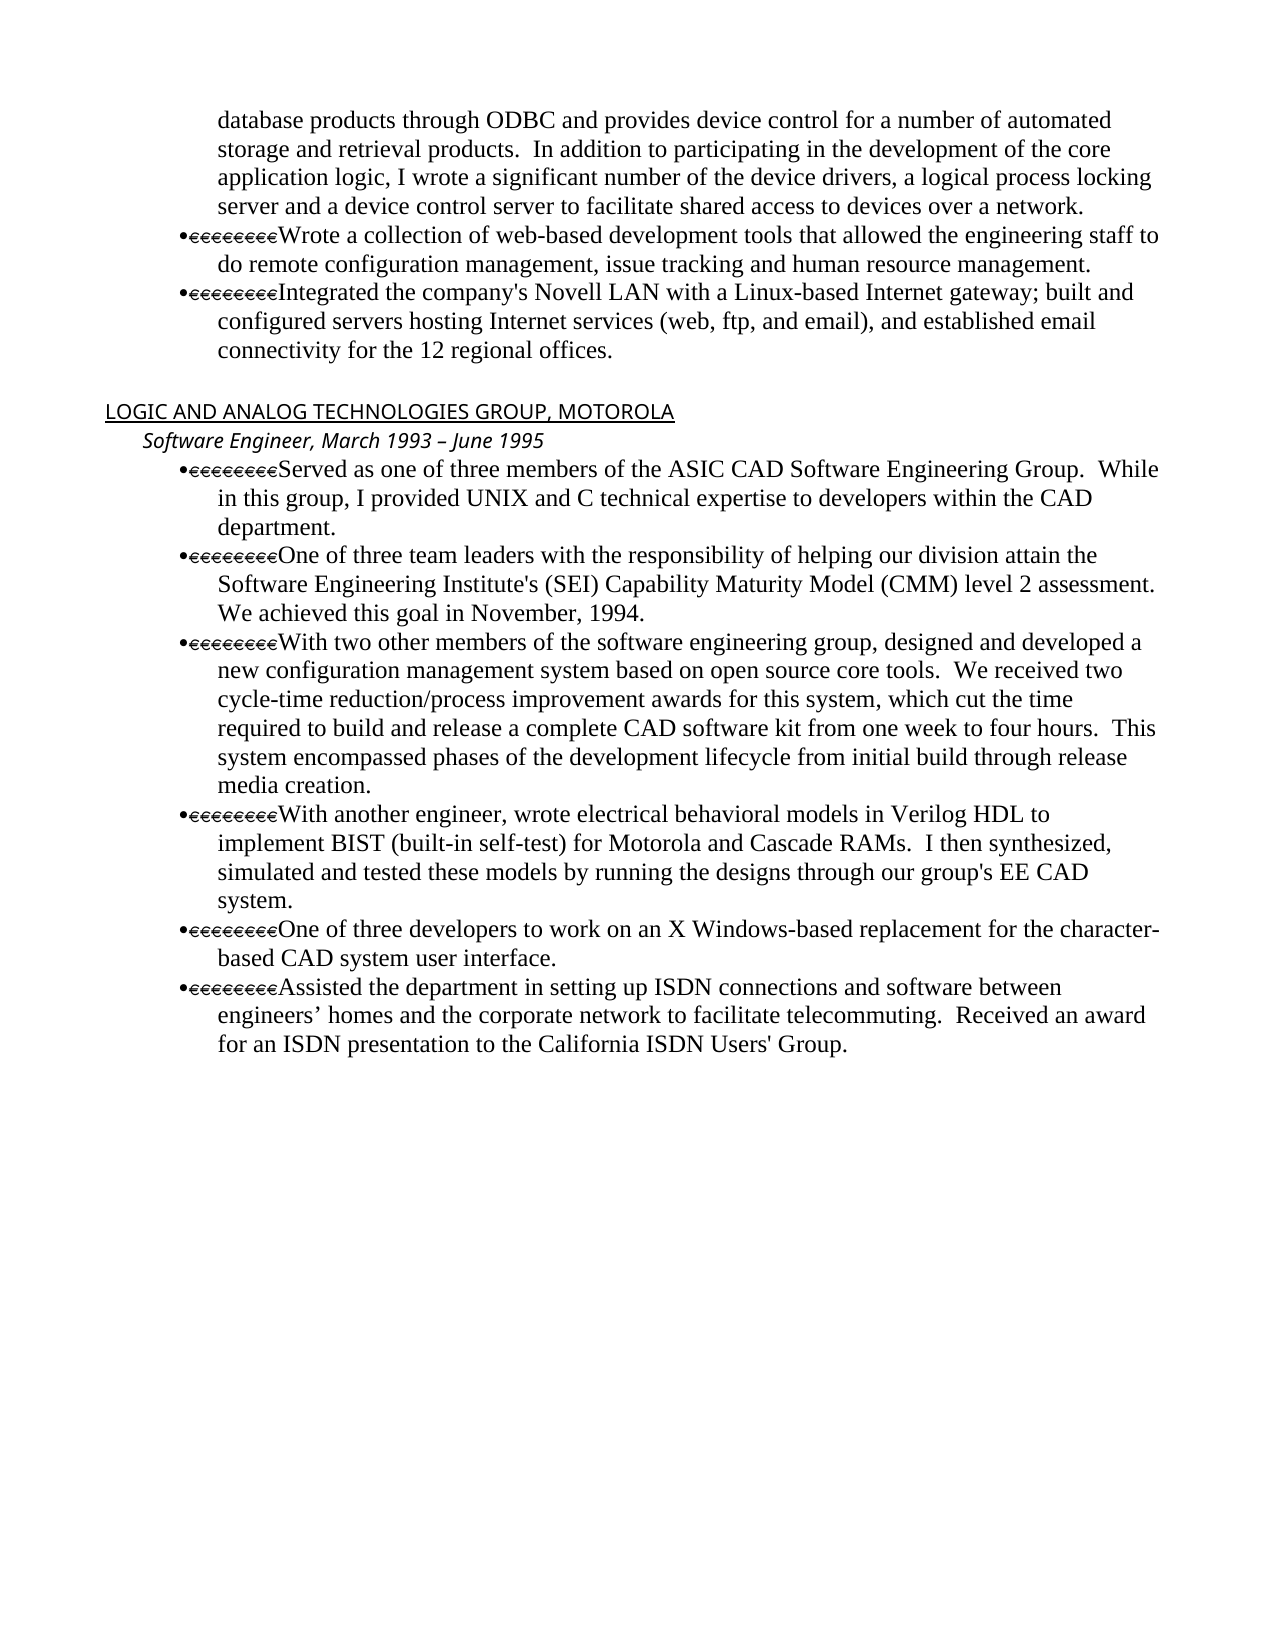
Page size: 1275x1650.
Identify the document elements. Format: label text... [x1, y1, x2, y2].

subtitle Software Engineer, March 1993 – June 1995 [142, 426, 1200, 454]
text  One of three developers to work on an X Windows-based replacement for the character-based CAD system user interface. [180, 914, 1162, 972]
text  One of three team leaders with the responsibility of helping our division attain the Software Engineering Institute's (SEI) Capability Maturity Model (CMM) level 2 assessment. We achieved this goal in November, 1994. [180, 540, 1162, 627]
text  With another engineer, wrote electrical behavioral models in Verilog HDL to implement BIST (built-in self-test) for Motorola and Cascade RAMs. I then synthesized, simulated and tested these models by running the designs through our group's EE CAD system. [180, 799, 1162, 914]
text  Integrated the company's Novell LAN with a Linux-based Internet gateway; built and configured servers hosting Internet services (web, ftp, and email), and established email connectivity for the 12 regional offices. [180, 277, 1162, 364]
subtitle Logic and Analog Technologies Group, Motorola [105, 397, 1162, 426]
text  Wrote a collection of web-based development tools that allowed the engineering staff to do remote configuration management, issue tracking and human resource management. [180, 220, 1162, 277]
text  Assisted the department in setting up ISDN connections and software between engineers’ homes and the corporate network to facilitate telecommuting. Received an award for an ISDN presentation to the California ISDN Users' Group. [180, 972, 1162, 1058]
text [180, 105, 1162, 220]
text  Served as one of three members of the ASIC CAD Software Engineering Group. While in this group, I provided UNIX and C technical expertise to developers within the CAD department. [180, 454, 1162, 540]
text  With two other members of the software engineering group, designed and developed a new configuration management system based on open source core tools. We received two cycle-time reduction/process improvement awards for this system, which cut the time required to build and release a complete CAD software kit from one week to four hours. This system encompassed phases of the development lifecycle from initial build through release media creation. [180, 627, 1162, 799]
